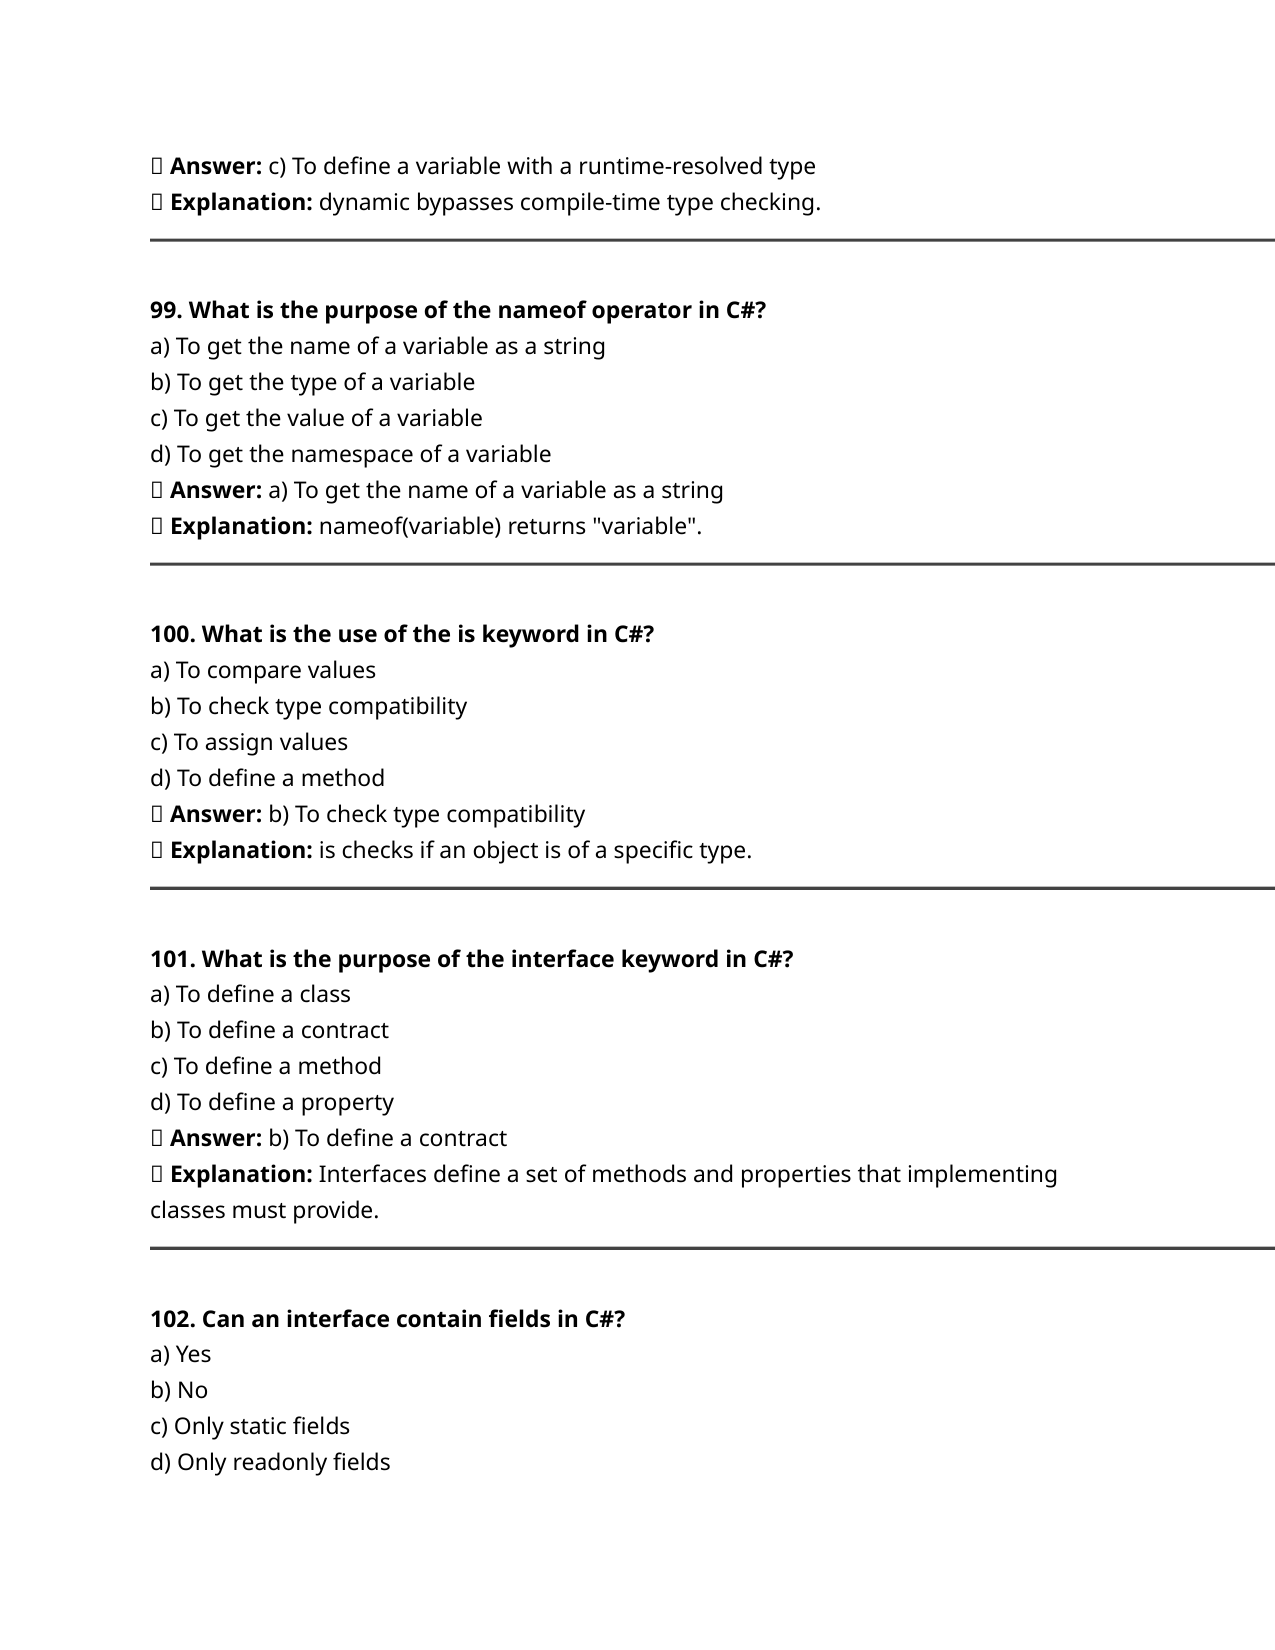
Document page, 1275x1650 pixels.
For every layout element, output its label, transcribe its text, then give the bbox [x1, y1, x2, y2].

text 100. What is the use of the is keyword in C#? a) To compare values b) To check type compatibility c) To assign values d) To define a method ✅ Answer: b) To check type compatibility 💡 Explanation: is checks if an object is of a specific type. [150, 618, 1125, 865]
text 101. What is the purpose of the interface keyword in C#? a) To define a class b) To define a contract c) To define a method d) To define a property ✅ Answer: b) To define a contract 💡 Explanation: Interfaces define a set of methods and properties that implementing classes must provide. [150, 942, 1125, 1225]
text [150, 150, 1125, 217]
text 99. What is the purpose of the nameof operator in C#? a) To get the name of a variable as a string b) To get the type of a variable c) To get the value of a variable d) To get the namespace of a variable ✅ Answer: a) To get the name of a variable as a string 💡 Explanation: nameof(variable) returns "variable". [150, 294, 1125, 541]
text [150, 1302, 1125, 1477]
